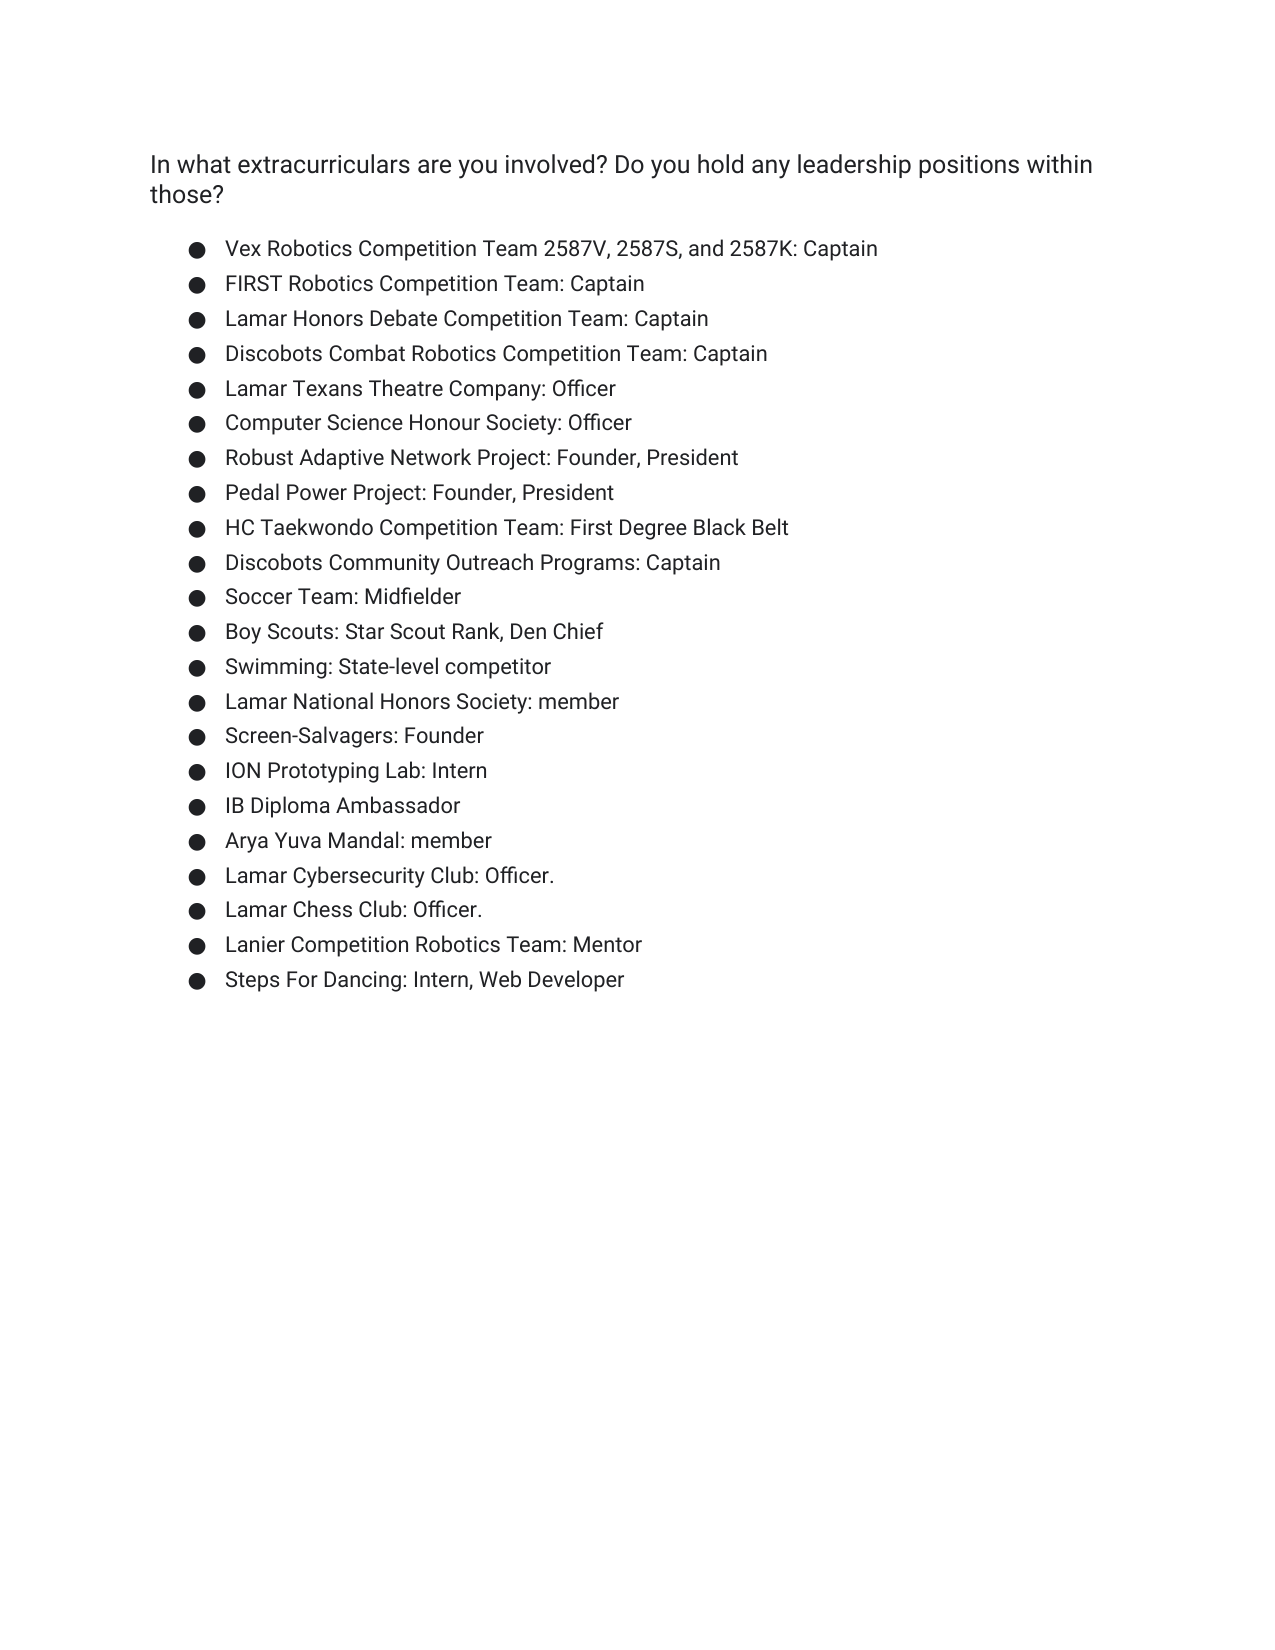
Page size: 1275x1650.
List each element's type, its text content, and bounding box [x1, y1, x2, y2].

list FIRST Robotics Competition Team: Captain [187, 271, 1125, 297]
list Discobots Combat Robotics Competition Team: Captain [187, 341, 1125, 366]
list Lamar Honors Debate Competition Team: Captain [187, 306, 1125, 332]
list Robust Adaptive Network Project: Founder, President [187, 445, 1125, 471]
list Arya Yuva Mandal: member [187, 828, 1125, 853]
list Vex Robotics Competition Team 2587V, 2587S, and 2587K: Captain [187, 236, 1125, 262]
subtitle In what extracurriculars are you involved? Do you hold any leadership positions within those? [150, 150, 1125, 210]
list Pedal Power Project: Founder, President [187, 480, 1125, 506]
list Lamar Chess Club: Officer. [187, 897, 1125, 923]
list Discobots Community Outreach Programs: Captain [187, 549, 1125, 575]
list Steps For Dancing: Intern, Web Developer [187, 967, 1125, 993]
list Lamar National Honors Society: member [187, 689, 1125, 714]
list HC Taekwondo Competition Team: First Degree Black Belt [187, 515, 1125, 540]
list Lamar Cybersecurity Club: Officer. [187, 863, 1125, 888]
list Lanier Competition Robotics Team: Mentor [187, 932, 1125, 958]
list Screen-Salvagers: Founder [187, 723, 1125, 749]
list Lamar Texans Theatre Company: Officer [187, 376, 1125, 401]
list Computer Science Honour Society: Officer [187, 410, 1125, 436]
list ION Prototyping Lab: Intern [187, 758, 1125, 784]
list IB Diploma Ambassador [187, 793, 1125, 819]
list Boy Scouts: Star Scout Rank, Den Chief [187, 619, 1125, 645]
list Swimming: State-level competitor [187, 654, 1125, 679]
list Soccer Team: Midfielder [187, 584, 1125, 610]
